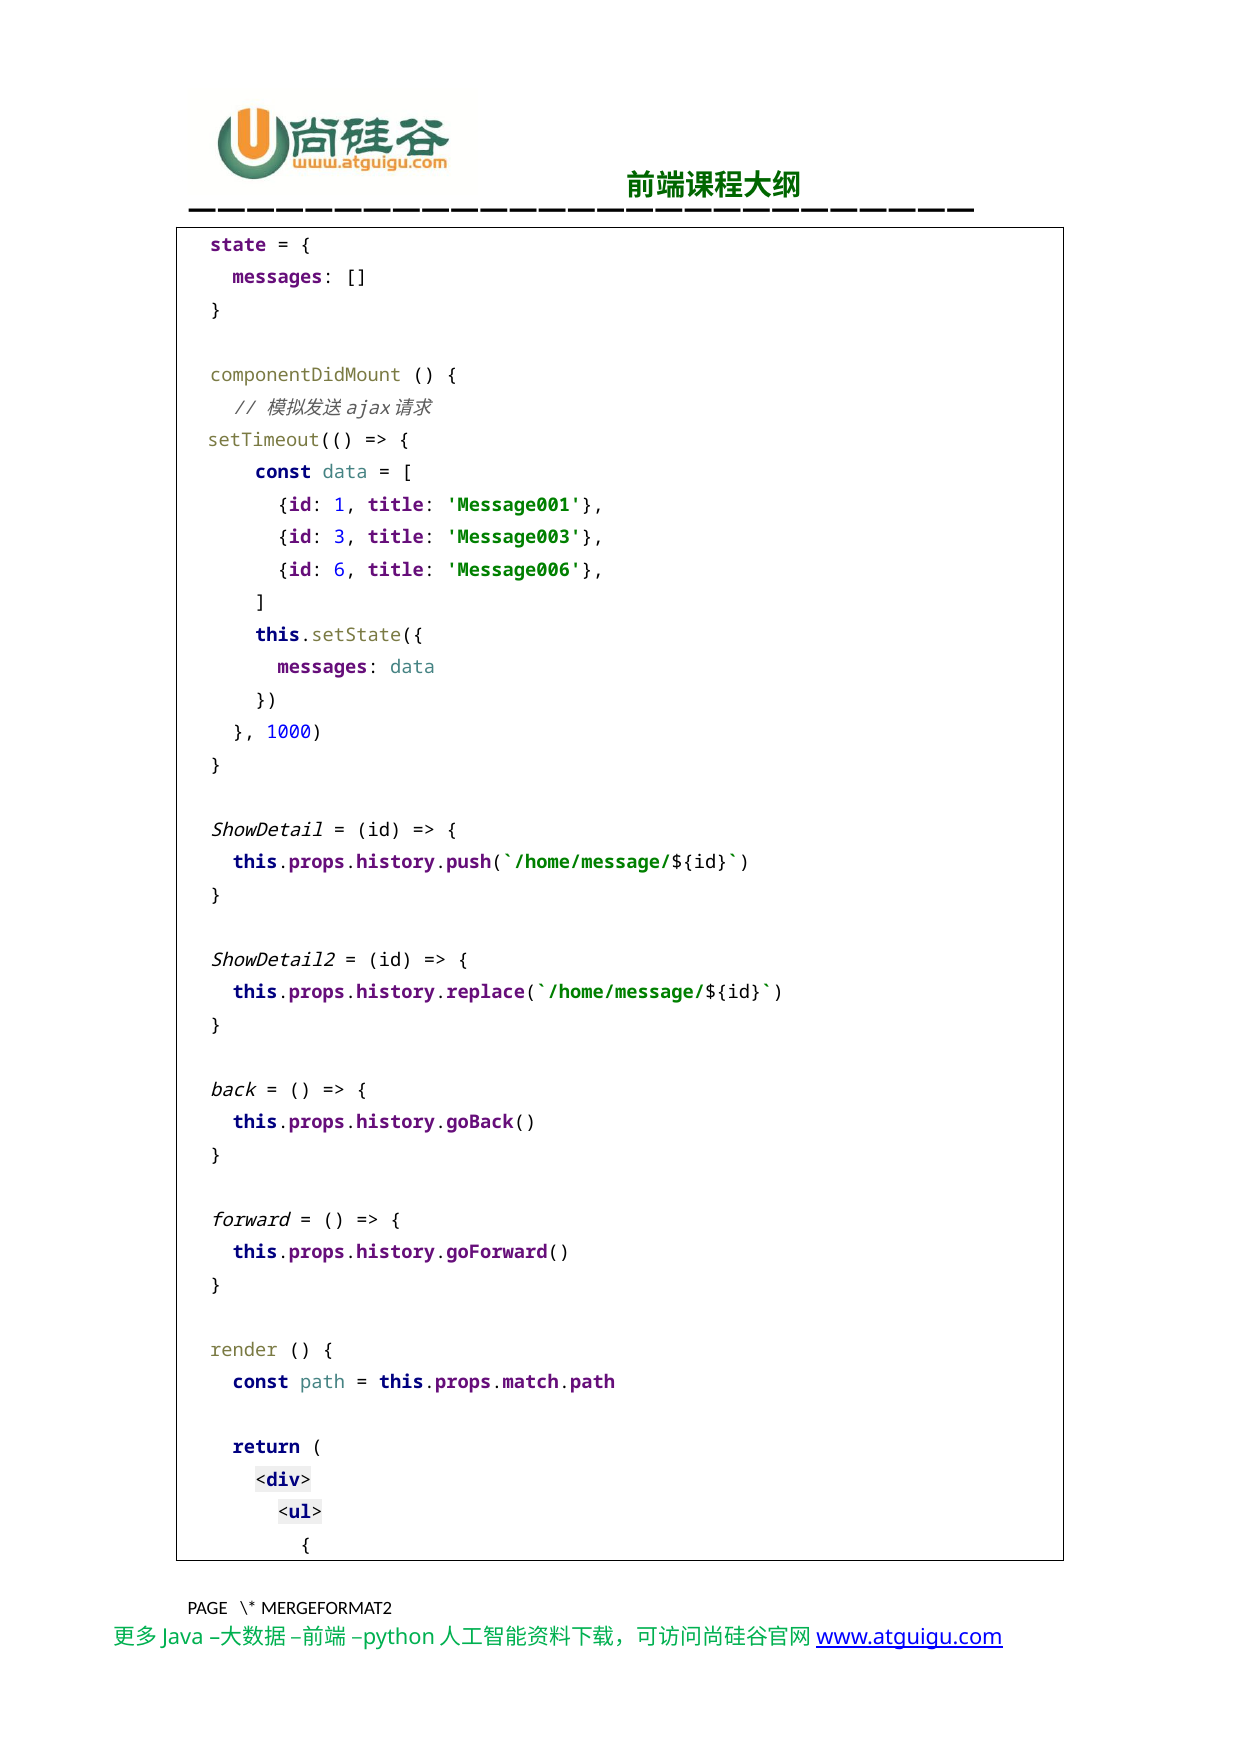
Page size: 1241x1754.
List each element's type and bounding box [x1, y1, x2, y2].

picture [187, 88, 479, 195]
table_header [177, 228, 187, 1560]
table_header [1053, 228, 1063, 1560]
